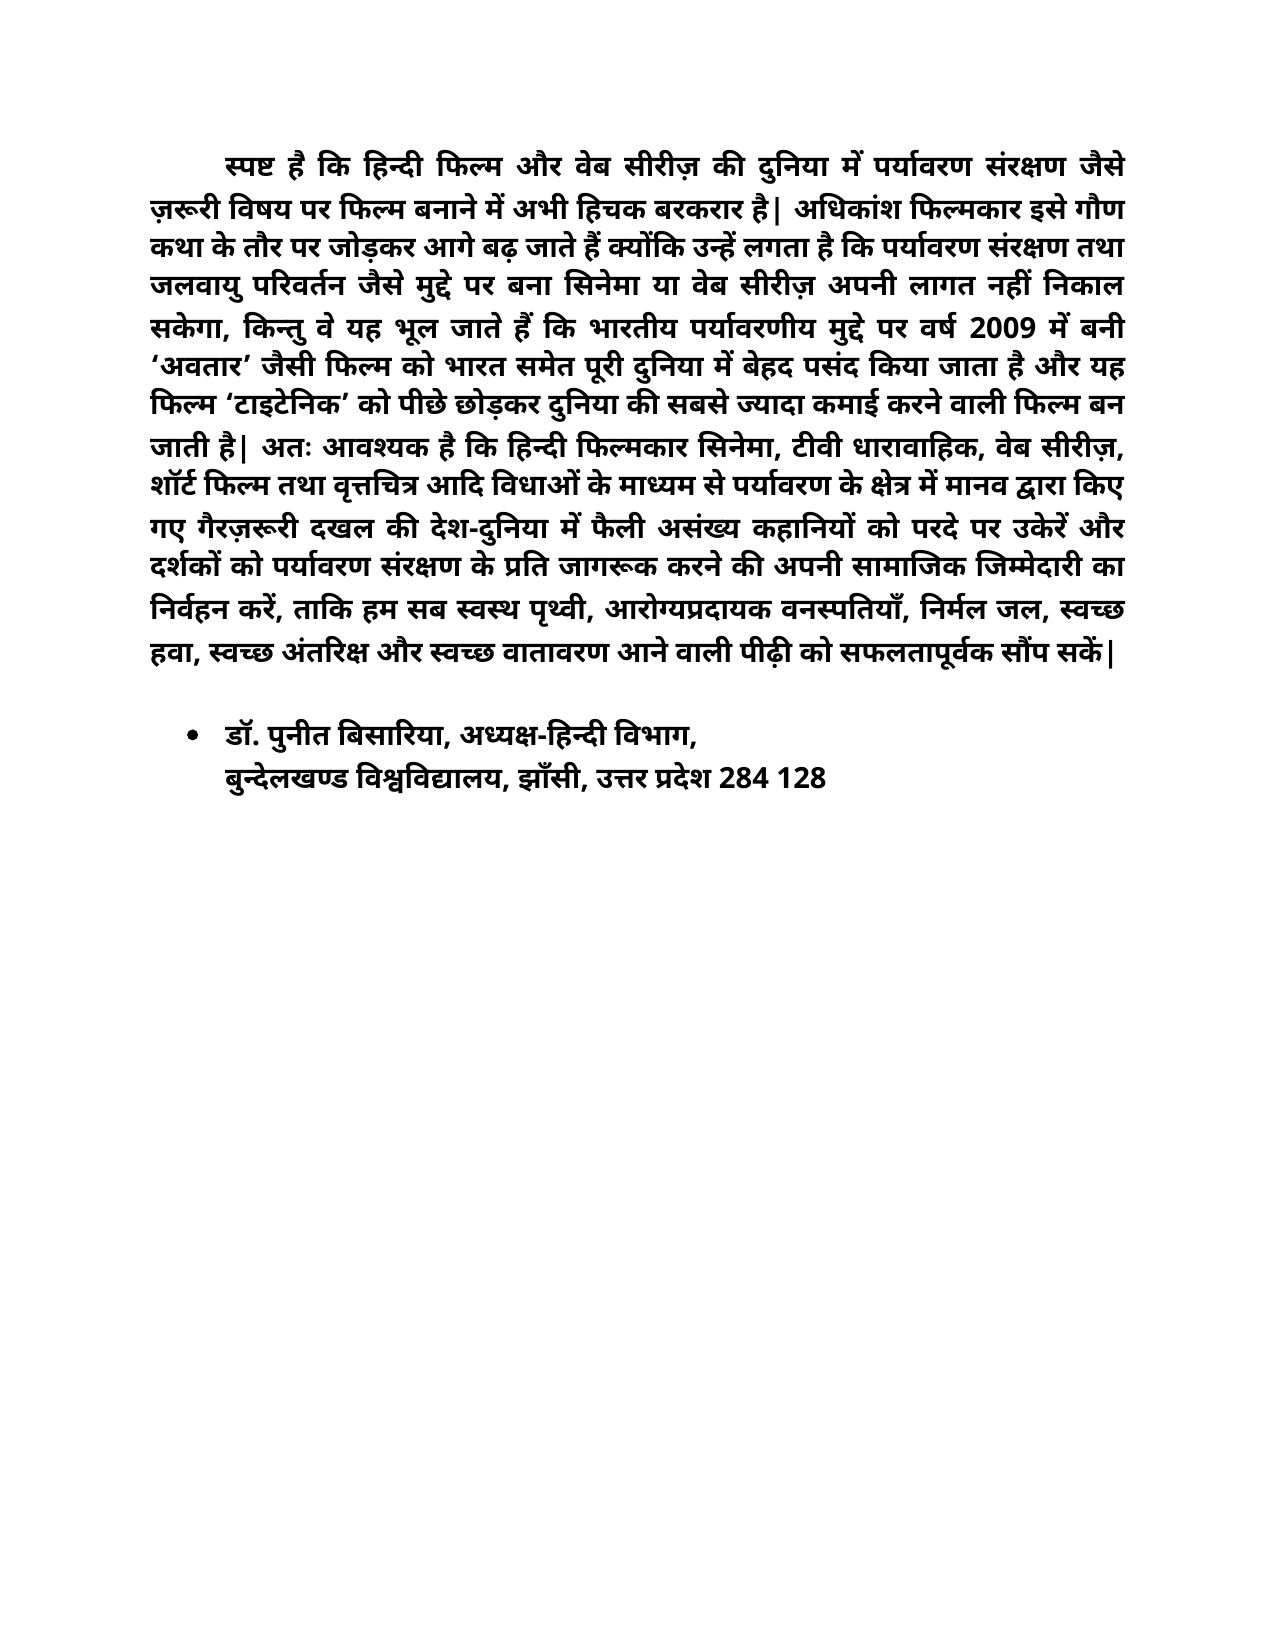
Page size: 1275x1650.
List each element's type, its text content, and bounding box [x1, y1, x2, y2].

list बुन्देलखण्ड विश्वविद्यालय, झाँसी, उत्तर प्रदेश 284 128 [225, 757, 1125, 800]
list डॉ. पुनीत बिसारिया, अध्यक्ष-हिन्दी विभाग, [187, 714, 1125, 757]
text स्पष्ट है कि हिन्दी फिल्म और वेब सीरीज़ की दुनिया में पर्यावरण संरक्षण जैसे ज़रूरी विषय पर फिल्म बनाने में अभी हिचक बरकरार है| अधिकांश फिल्मकार इसे गौण कथा के तौर पर जोड़कर आगे बढ़ जाते हैं क्योंकि उन्हें लगता है कि पर्यावरण संरक्षण तथा जलवायु परिवर्तन जैसे मुद्दे पर बना सिनेमा या वेब सीरीज़ अपनी लागत नहीं निकाल सकेगा, किन्तु वे यह भूल जाते हैं कि भारतीय पर्यावरणीय मुद्दे पर वर्ष 2009 में बनी ‘अवतार’ जैसी फिल्म को भारत समेत पूरी दुनिया में बेहद पसंद किया जाता है और यह फिल्म ‘टाइटेनिक’ को पीछे छोड़कर दुनिया की सबसे ज्यादा कमाई करने वाली फिल्म बन जाती है| अतः आवश्यक है कि हिन्दी फिल्मकार सिनेमा, टीवी धारावाहिक, वेब सीरीज़, शॉर्ट फिल्म तथा वृत्तचित्र आदि विधाओं के माध्यम से पर्यावरण के क्षेत्र में मानव द्वारा किए गए गैरज़रूरी दखल की देश-दुनिया में फैली असंख्य कहानियों को परदे पर उकेरें और दर्शकों को पर्यावरण संरक्षण के प्रति जागरूक करने की अपनी सामाजिक जिम्मेदारी का निर्वहन करें, ताकि हम सब स्वस्थ पृथ्वी, आरोग्यप्रदायक वनस्पतियाँ, निर्मल जल, स्वच्छ हवा, स्वच्छ अंतरिक्ष और स्वच्छ वातावरण आने वाली पीढ़ी को सफलतापूर्वक सौंप सकें| [150, 150, 1125, 674]
